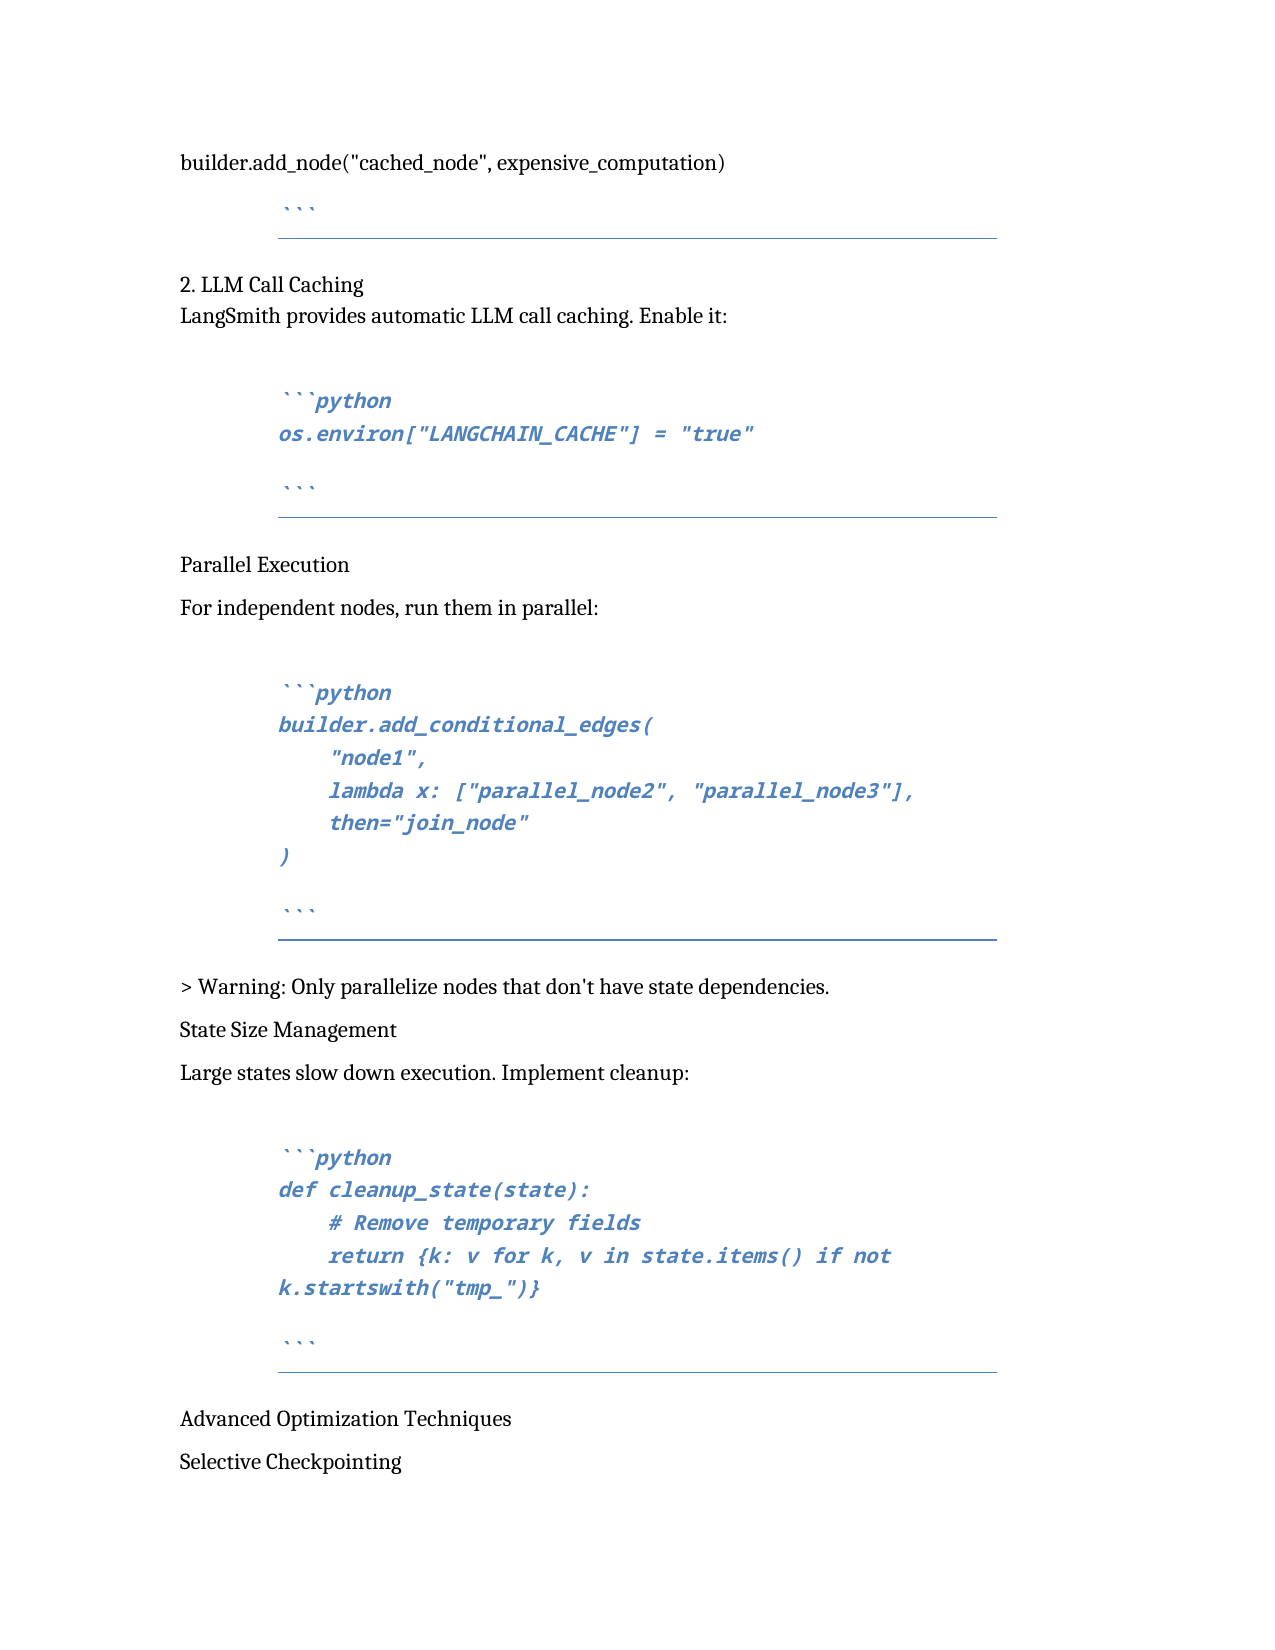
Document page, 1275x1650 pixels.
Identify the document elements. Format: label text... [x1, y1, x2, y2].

text > Warning: Only parallelize nodes that don't have state dependencies. [180, 974, 1095, 1000]
text ``` [277, 201, 997, 239]
text ``` [277, 903, 997, 941]
text 2. LLM Call Caching LangSmith provides automatic LLM call caching. Enable it: [180, 272, 1095, 329]
text Selective Checkpointing [180, 1449, 1095, 1475]
text Advanced Optimization Techniques [180, 1406, 1095, 1433]
text Large states slow down execution. Implement cleanup: [180, 1059, 1095, 1086]
text ``` [277, 480, 997, 518]
text builder.add_node("cached_node", expensive_computation) [180, 150, 1095, 176]
text ``` [277, 1335, 997, 1373]
text For independent nodes, run them in parallel: [180, 594, 1095, 621]
text Parallel Execution [180, 552, 1095, 578]
text ```python def cleanup_state(state): # Remove temporary fields return {k: v for k, v in state.items() if not k.startswith("tmp_")} [277, 1110, 997, 1302]
text ```python builder.add_conditional_edges( "node1", lambda x: ["parallel_node2", "parallel_node3"], then="join_node" ) [277, 645, 997, 869]
text State Size Management [180, 1017, 1095, 1043]
text ```python os.environ["LANGCHAIN_CACHE"] = "true" [277, 353, 997, 447]
